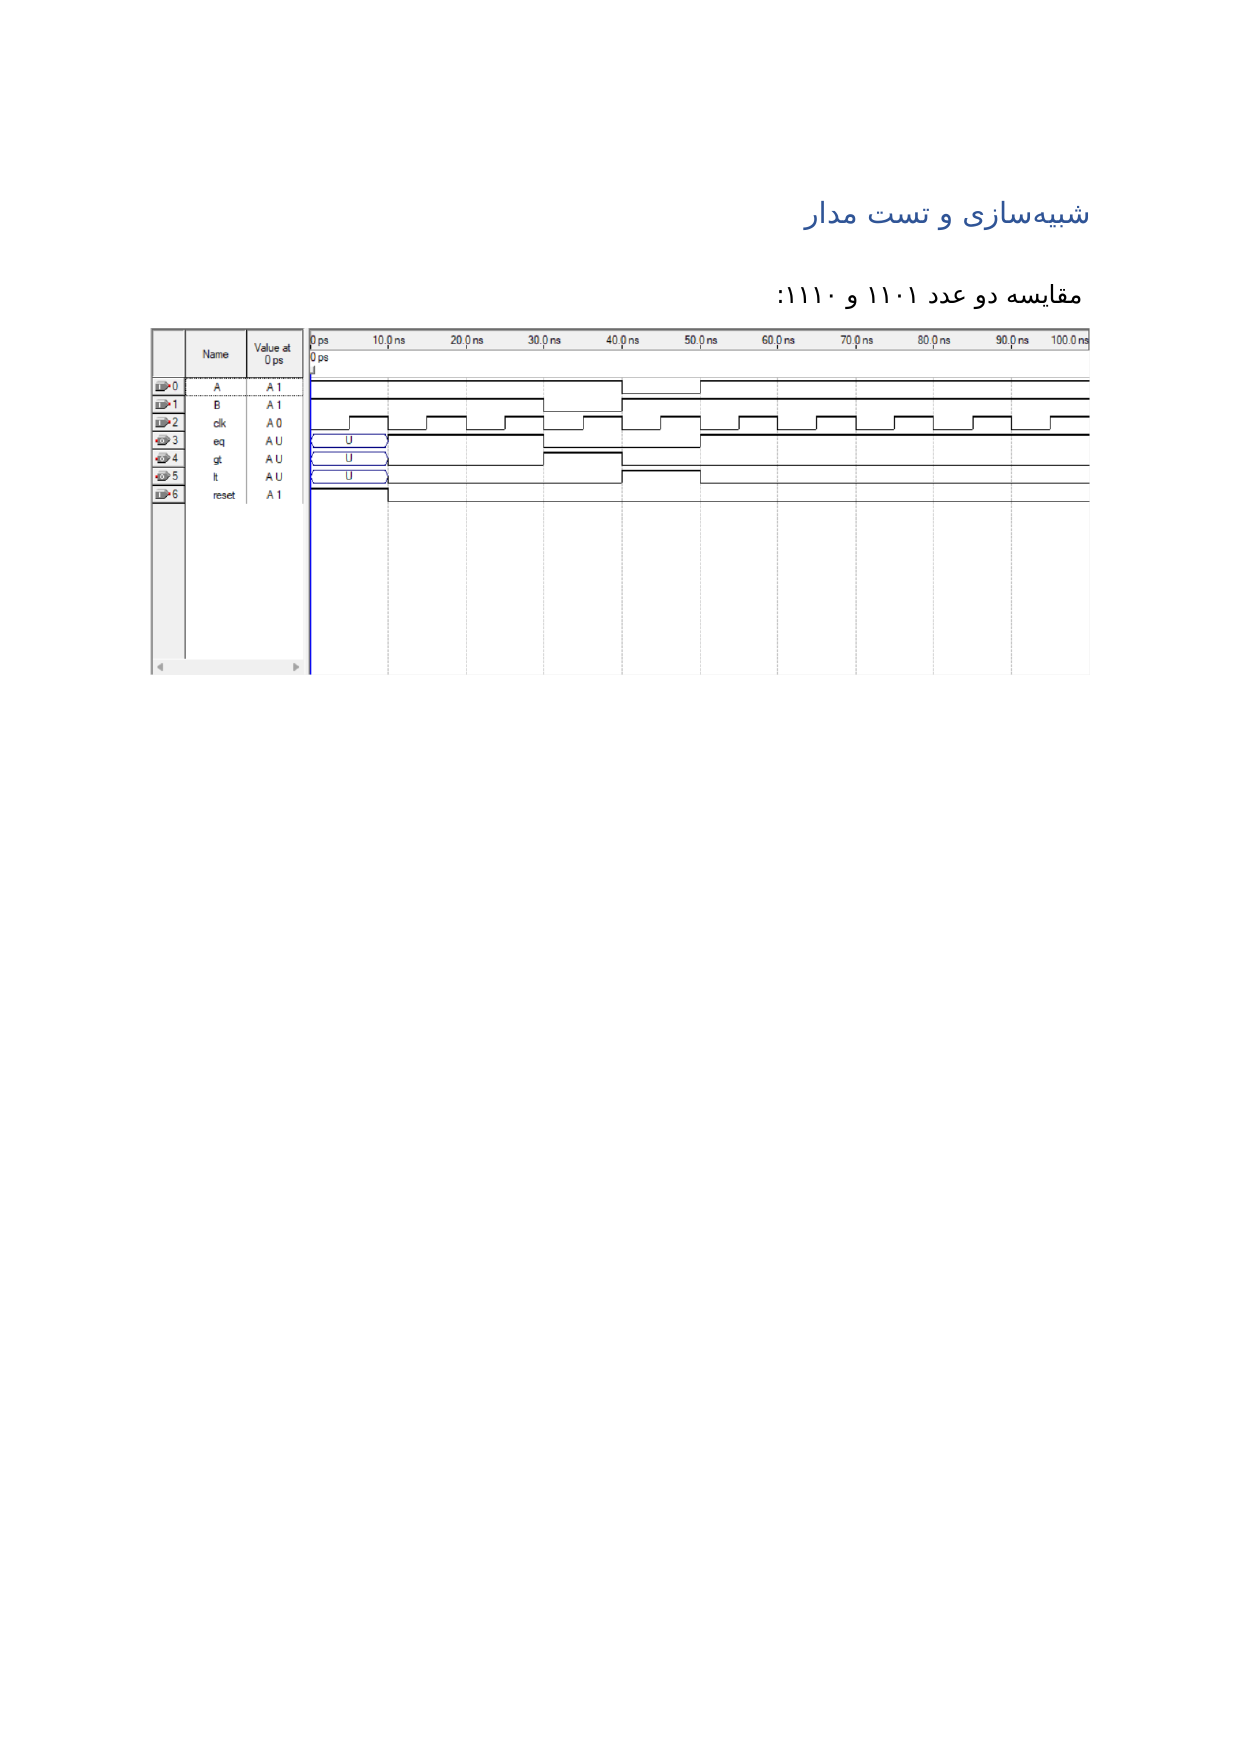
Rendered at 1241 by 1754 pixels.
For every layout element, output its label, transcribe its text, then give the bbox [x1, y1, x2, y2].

text مقایسه دو عدد ۱۱۰۱ و ۱۱۱۰: [150, 280, 1090, 309]
picture [150, 328, 1090, 675]
subtitle شبیه‌سازی و تست مدار [150, 197, 1090, 231]
